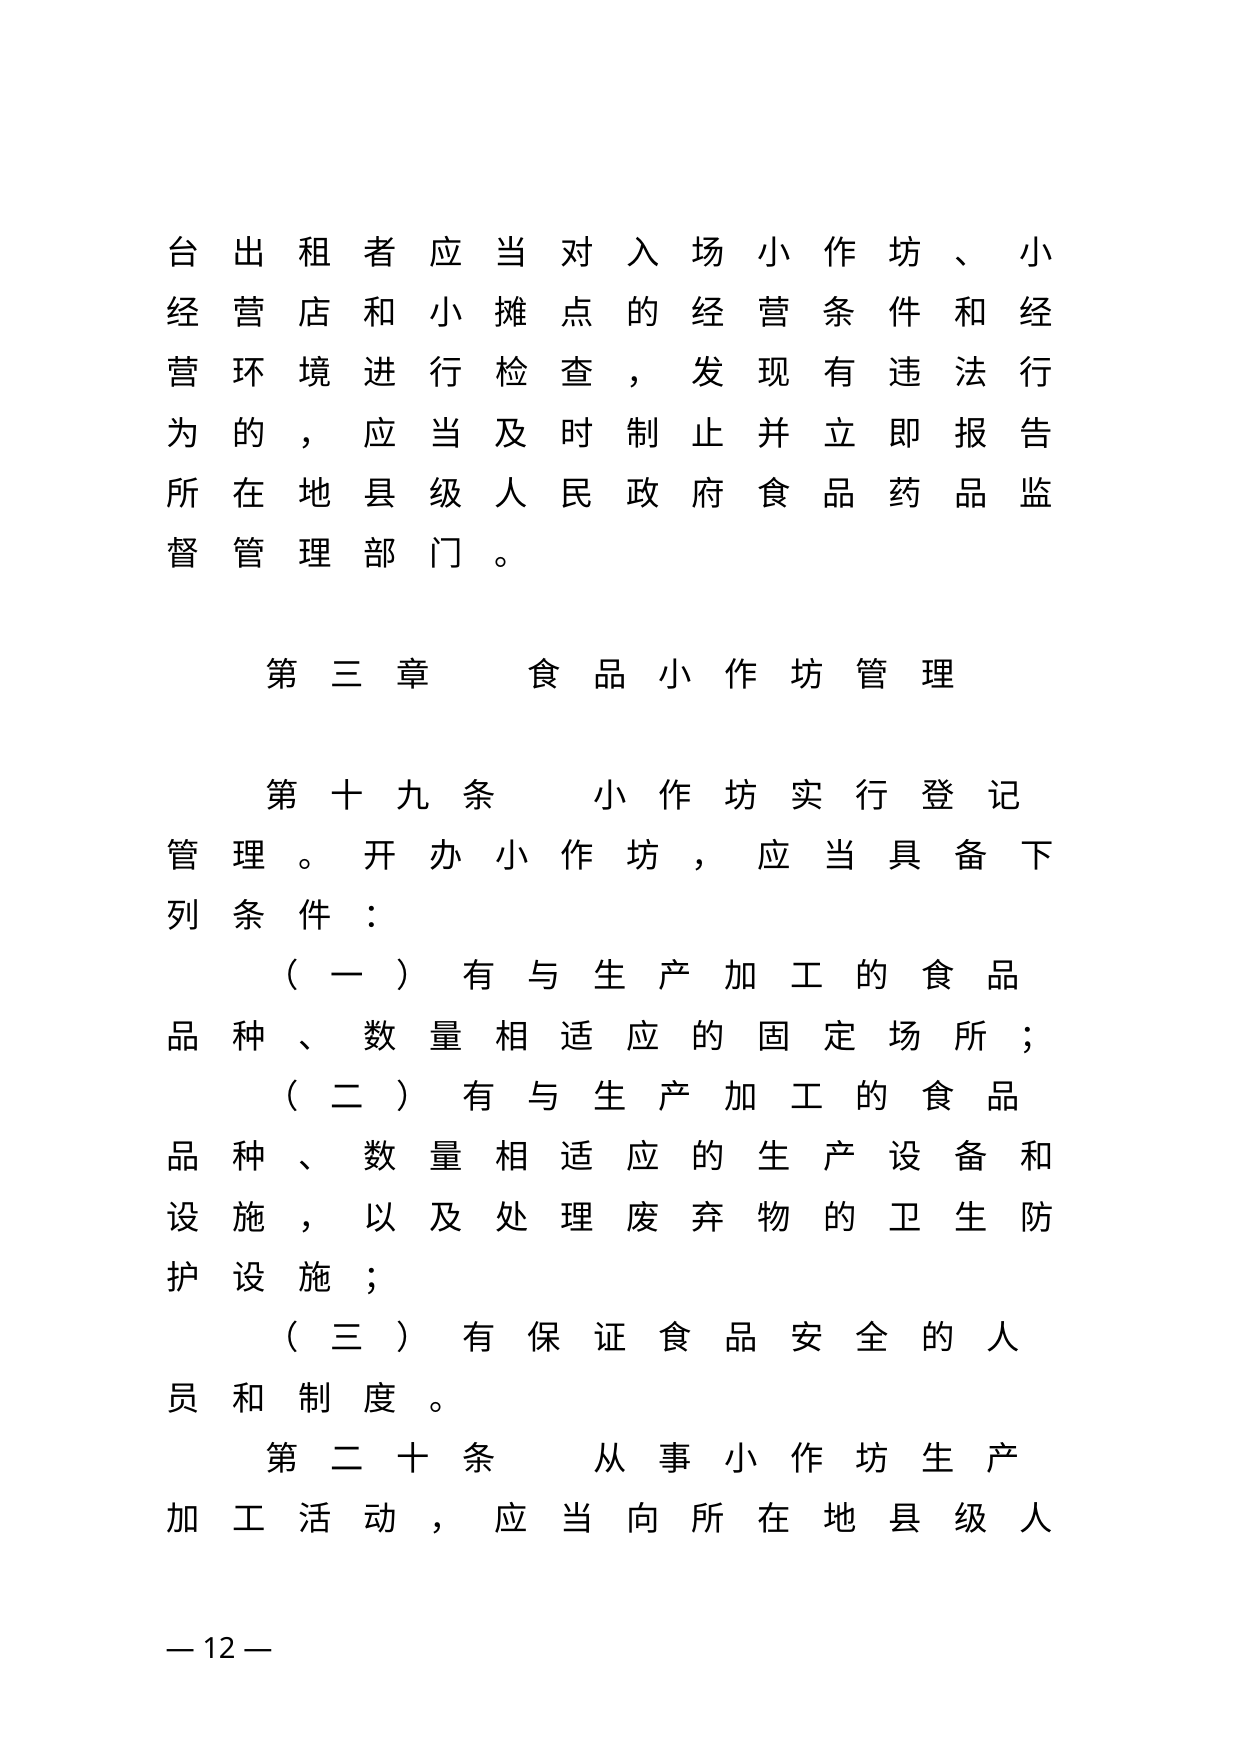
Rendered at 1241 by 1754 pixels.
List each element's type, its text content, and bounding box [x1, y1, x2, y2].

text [167, 219, 1085, 581]
text 第十九条 小作坊实行登记管理。开办小作坊，应当具备下列条件： [167, 762, 1085, 943]
list 第三章 食品小作坊管理 [167, 642, 1085, 702]
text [167, 1426, 1085, 1546]
text （二）有与生产加工的食品品种、数量相适应的生产设备和设施，以及处理废弃物的卫生防护设施； [167, 1064, 1085, 1305]
text （三）有保证食品安全的人员和制度。 [167, 1305, 1085, 1426]
text （一）有与生产加工的食品品种、数量相适应的固定场所； [167, 943, 1085, 1064]
